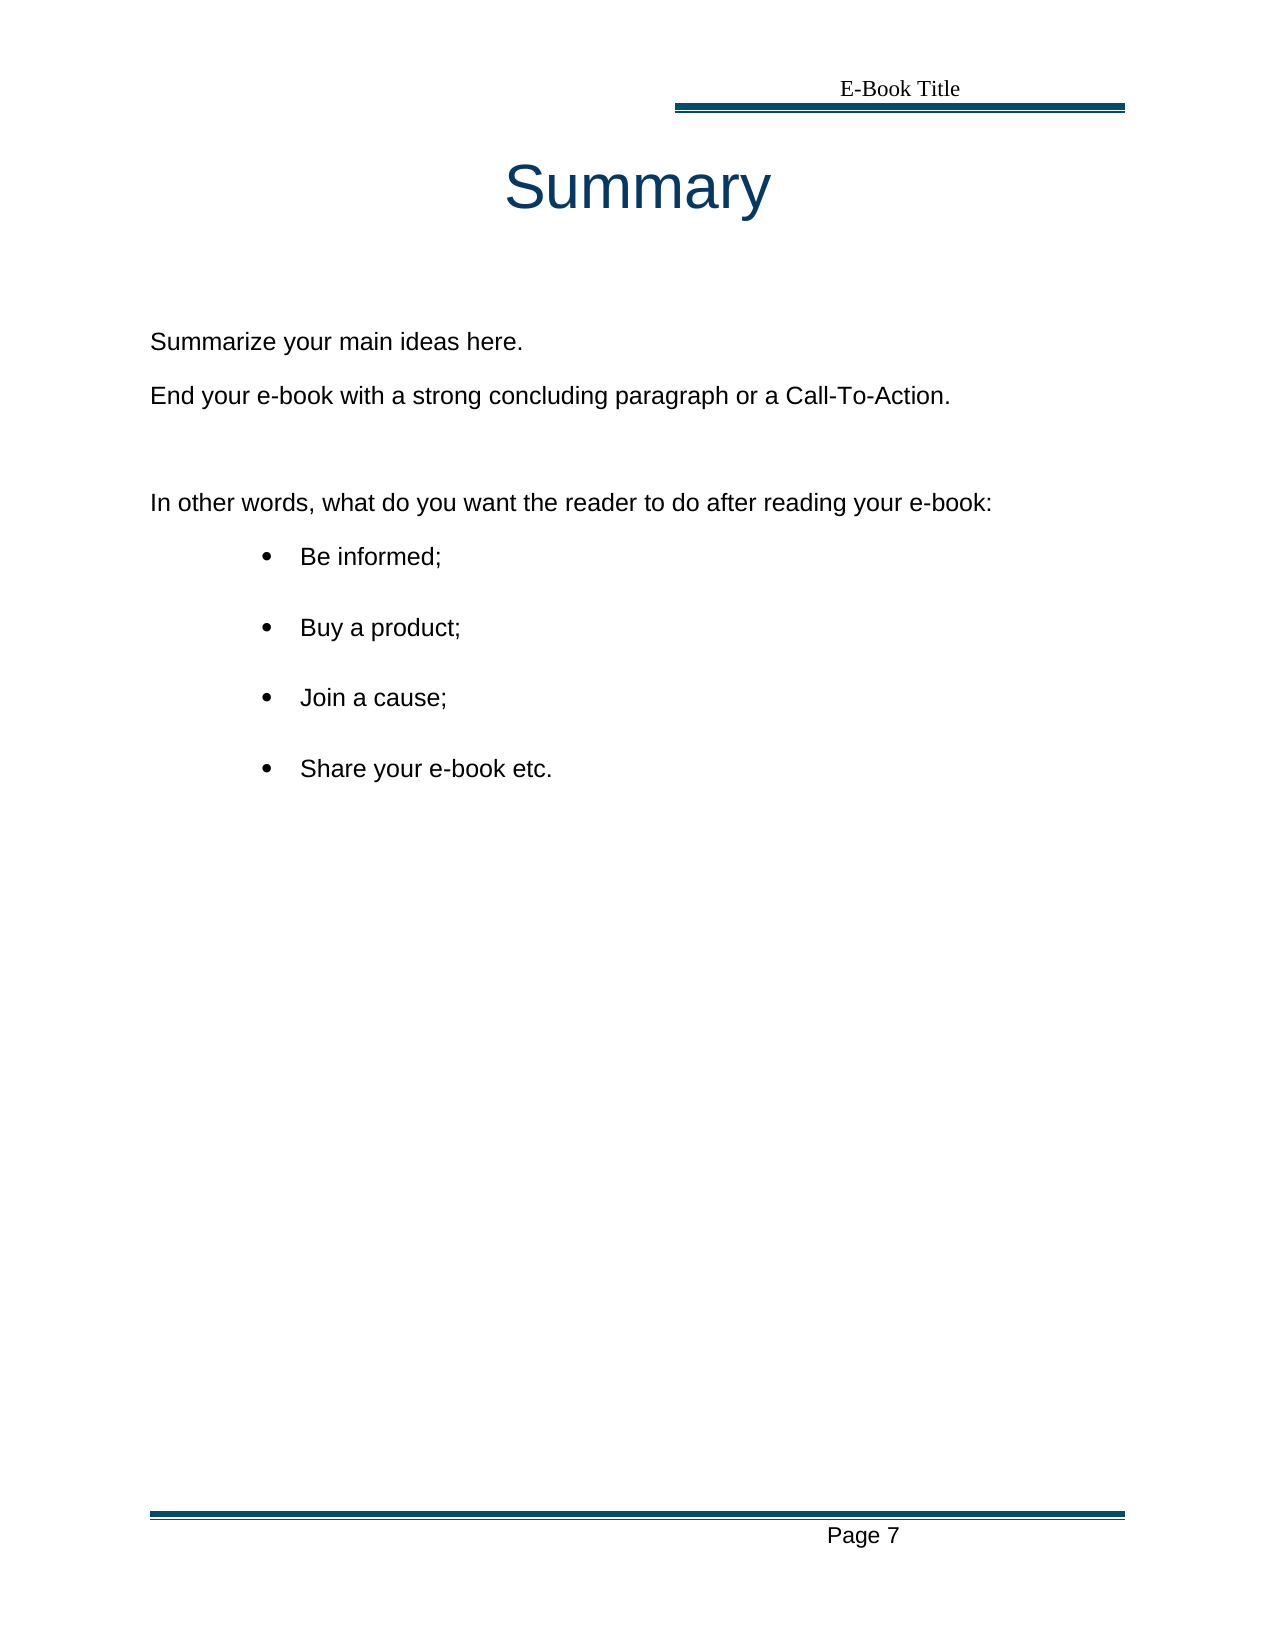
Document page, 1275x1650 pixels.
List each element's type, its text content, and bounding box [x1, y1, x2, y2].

list Share your e-book etc. [262, 754, 1125, 783]
text Summarize your main ideas here. [150, 327, 1125, 356]
list Join a cause; [262, 683, 1125, 712]
list Be informed; [262, 542, 1125, 571]
text In other words, what do you want the reader to do after reading your e-book: [150, 488, 1125, 517]
list Buy a product; [262, 613, 1125, 642]
text End your e-book with a strong concluding paragraph or a Call-To-Action. [150, 381, 1125, 409]
